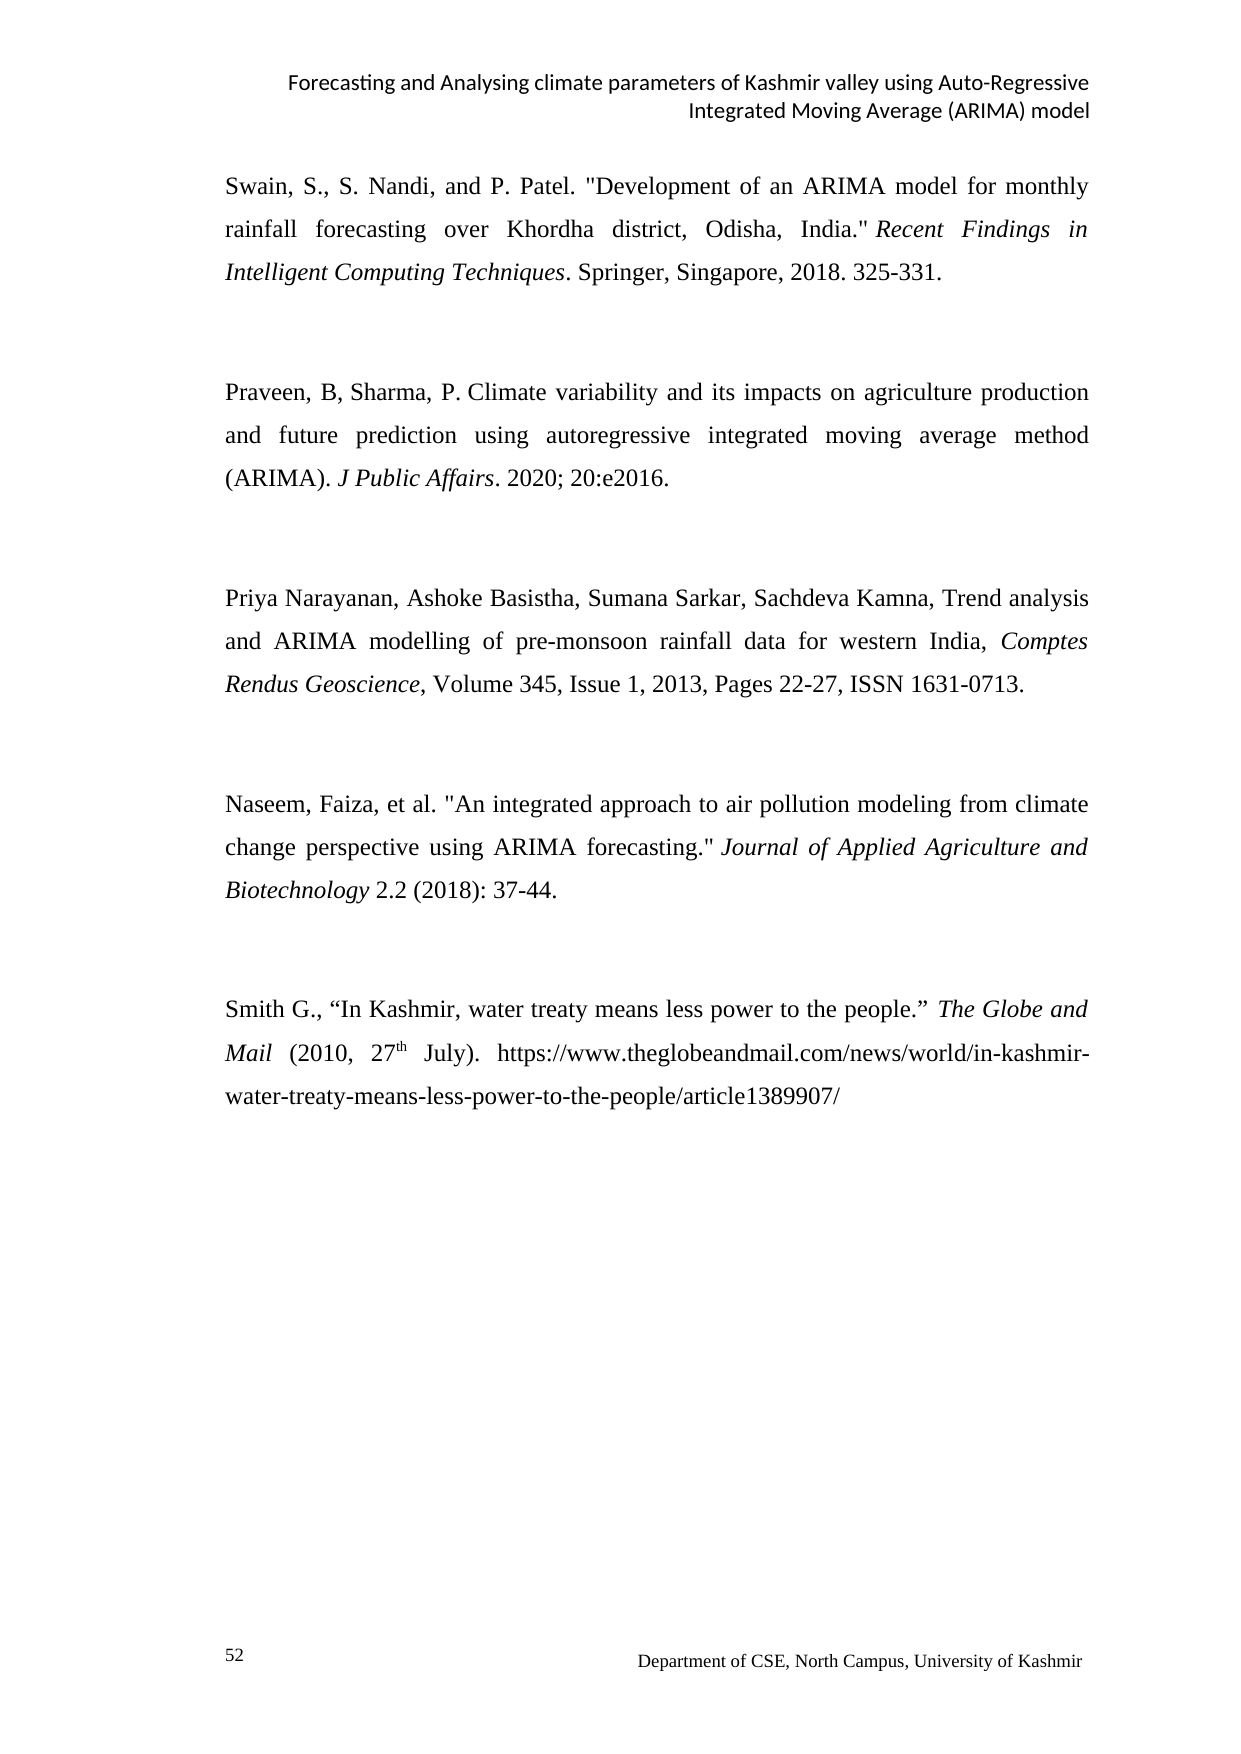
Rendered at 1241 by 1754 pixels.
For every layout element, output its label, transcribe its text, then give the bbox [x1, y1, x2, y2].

text Priya Narayanan, Ashoke Basistha, Sumana Sarkar, Sachdeva Kamna, Trend analysis and ARIMA modelling of pre-monsoon rainfall data for western India, Comptes Rendus Geoscience, Volume 345, Issue 1, 2013, Pages 22-27, ISSN 1631-0713. [225, 583, 1090, 698]
text Smith G., “In Kashmir, water treaty means less power to the people.” The Globe and Mail (2010, 27th July). https://www.theglobeandmail.com/news/world/in-kashmir-water-treaty-means-less-power-to-the-people/article1389907/ [225, 994, 1090, 1109]
text Praveen, B, Sharma, P. Climate variability and its impacts on agriculture production and future prediction using autoregressive integrated moving average method (ARIMA). J Public Affairs. 2020; 20:e2016. [225, 377, 1090, 492]
text Swain, S., S. Nandi, and P. Patel. "Development of an ARIMA model for monthly rainfall forecasting over Khordha district, Odisha, India." Recent Findings in Intelligent Computing Techniques. Springer, Singapore, 2018. 325-331. [225, 171, 1090, 286]
text Naseem, Faiza, et al. "An integrated approach to air pollution modeling from climate change perspective using ARIMA forecasting." Journal of Applied Agriculture and Biotechnology 2.2 (2018): 37-44. [225, 789, 1090, 904]
